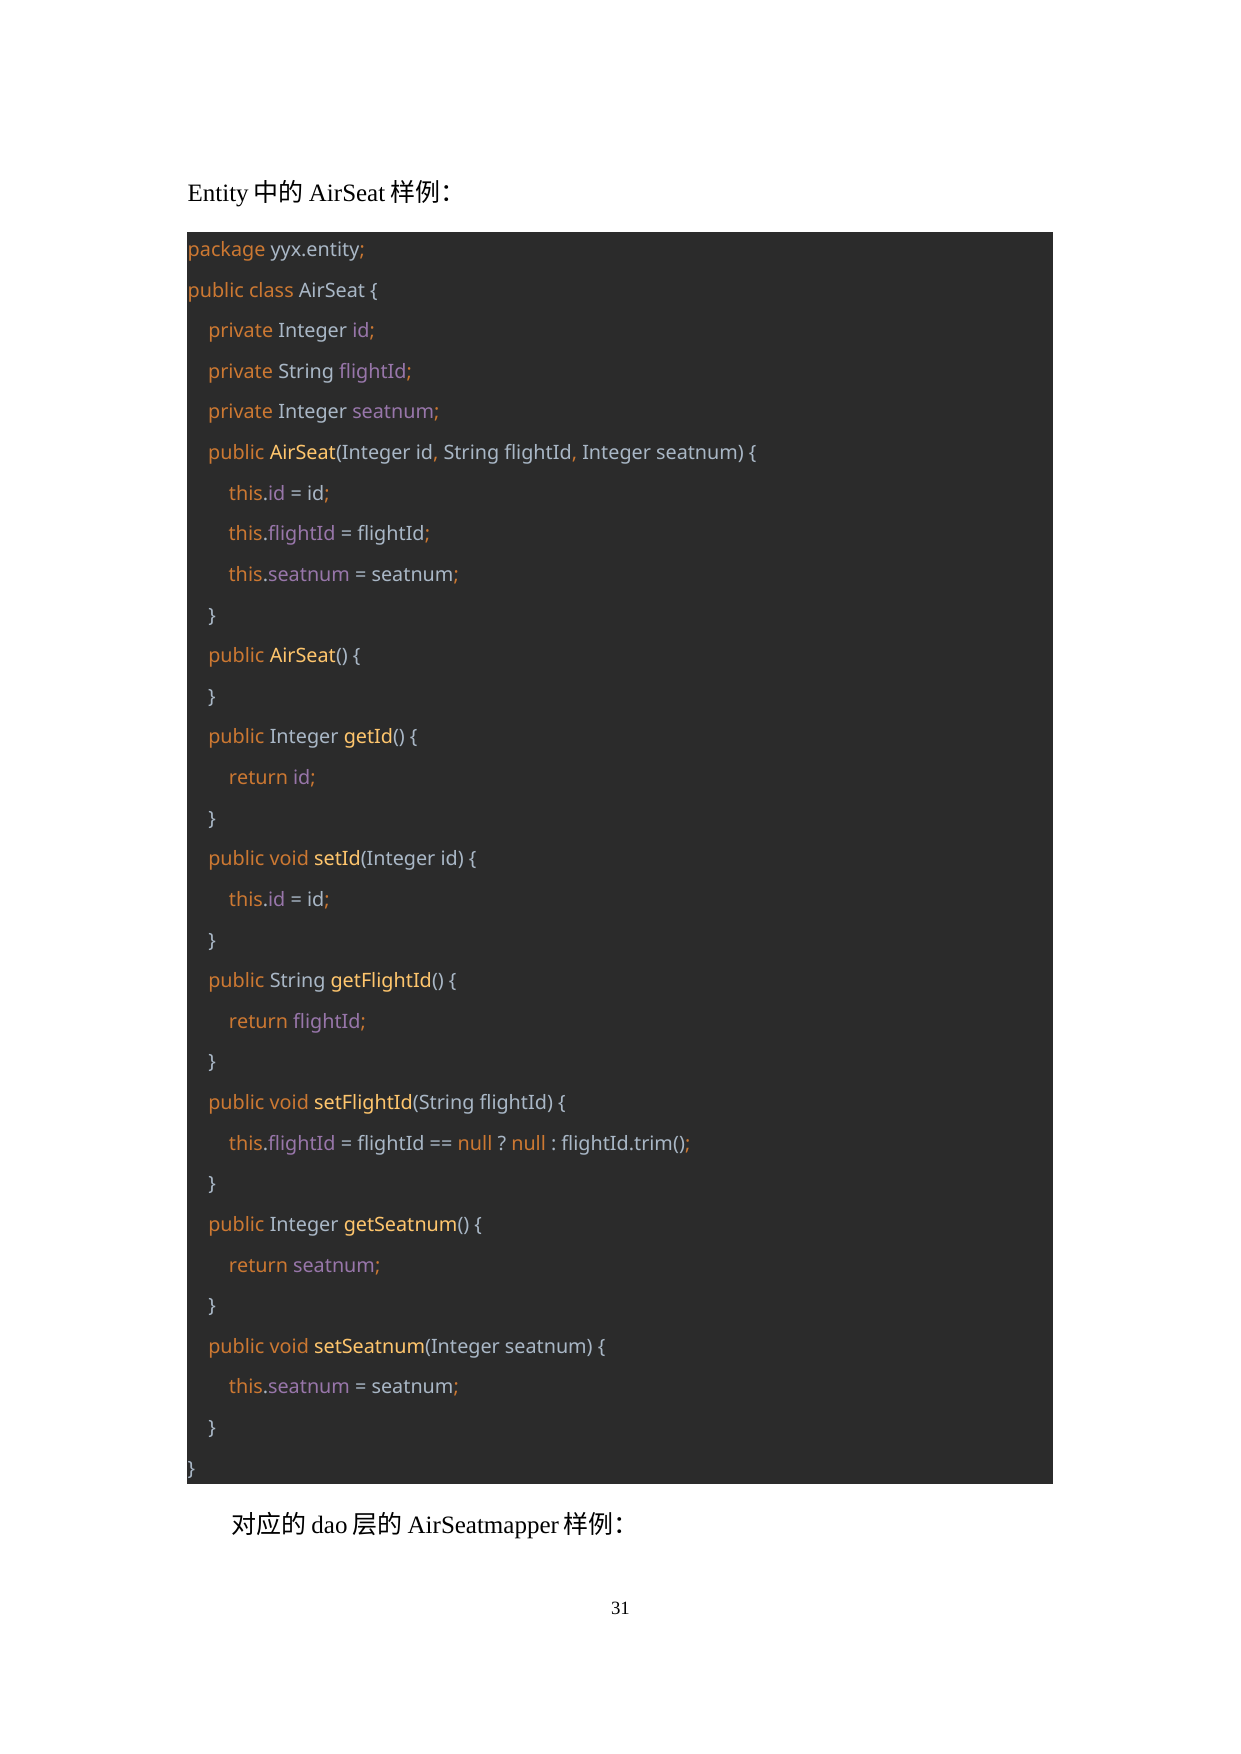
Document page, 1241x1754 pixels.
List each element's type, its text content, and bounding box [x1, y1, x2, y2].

text 对应的dao层的AirSeatmapper样例： [187, 1490, 1053, 1555]
text Entity中的AirSeat样例： [187, 158, 1053, 223]
text package yyx.entity; public class AirSeat { private Integer id; private String flightId; private Integer seatnum; public AirSeat(Integer id, String flightId, Integer seatnum) { this.id = id; this.flightId = flightId; this.seatnum = seatnum; } public AirSeat() { } public Integer getId() { return id; } public void setId(Integer id) { this.id = id; } public String getFlightId() { return flightId; } public void setFlightId(String flightId) { this.flightId = flightId == null ? null : flightId.trim(); } public Integer getSeatnum() { return seatnum; } public void setSeatnum(Integer seatnum) { this.seatnum = seatnum; } } [187, 232, 1053, 1484]
